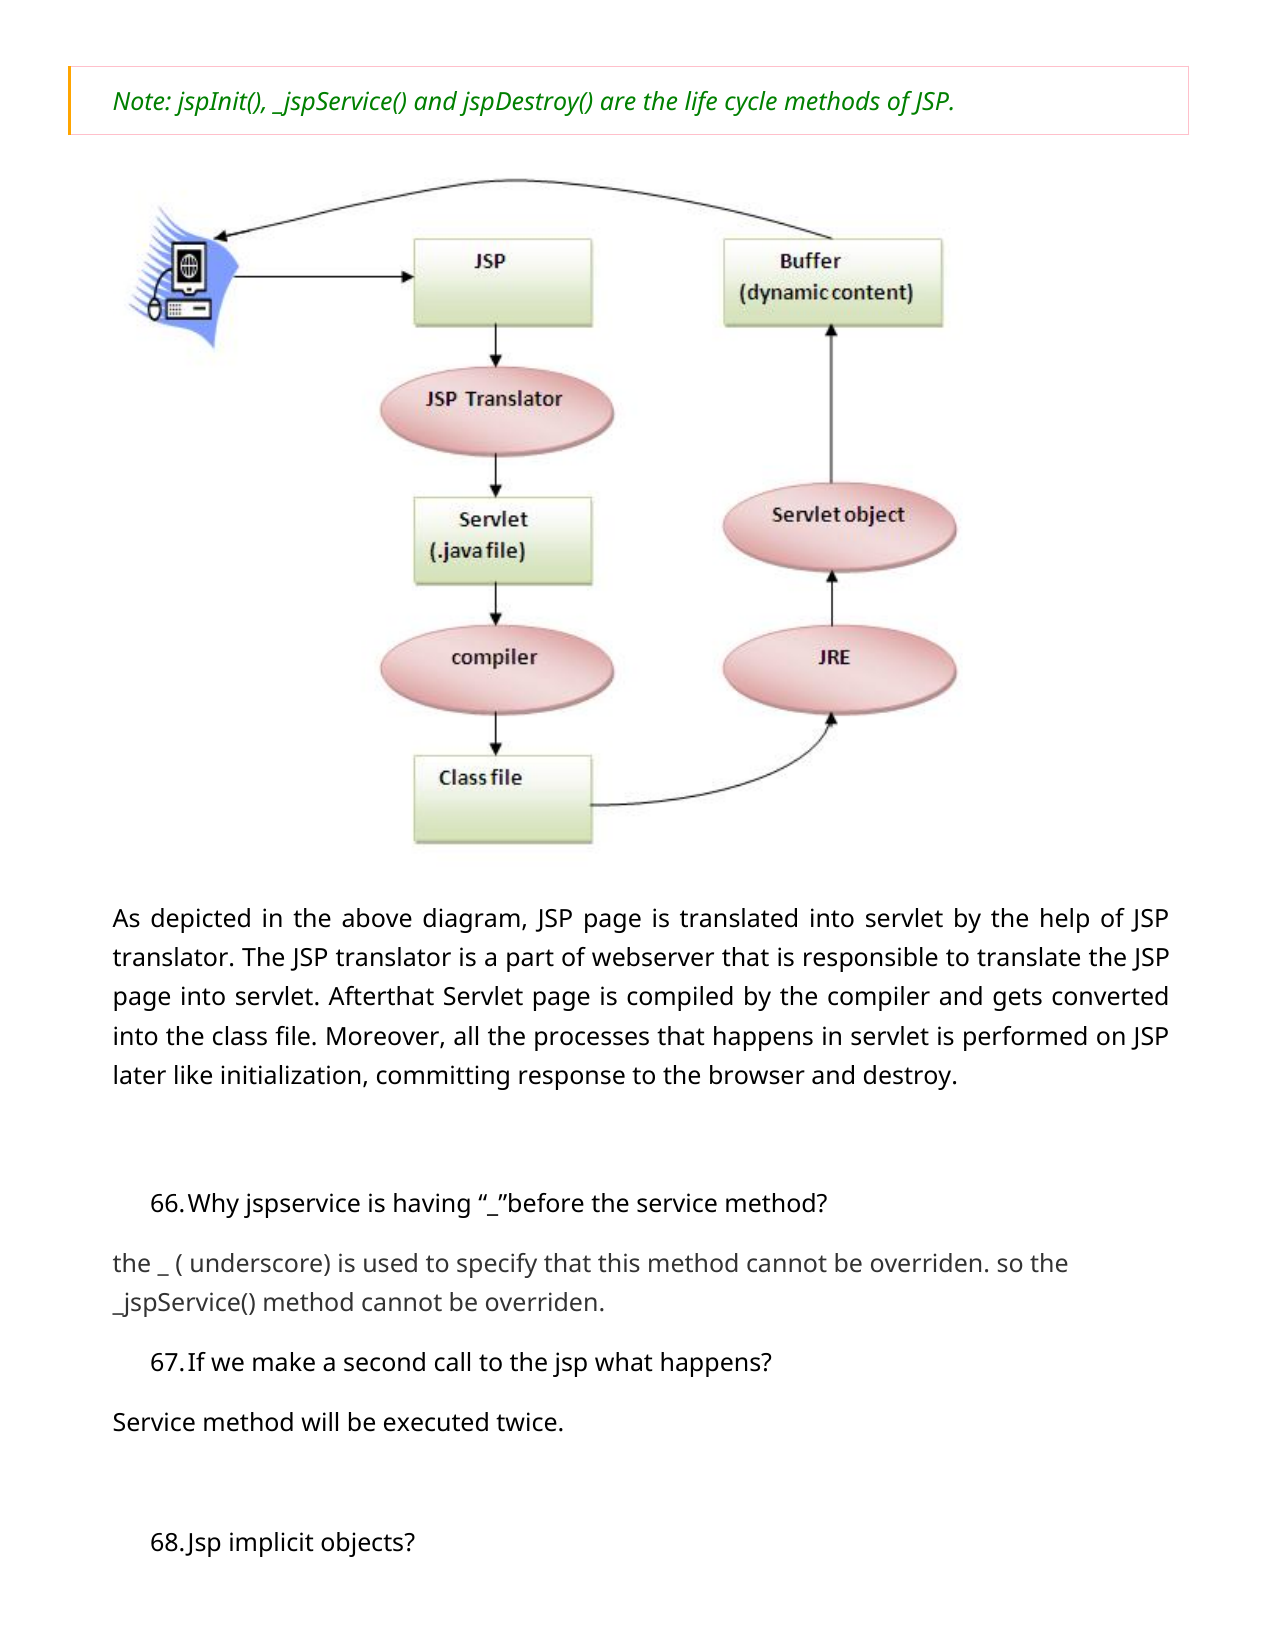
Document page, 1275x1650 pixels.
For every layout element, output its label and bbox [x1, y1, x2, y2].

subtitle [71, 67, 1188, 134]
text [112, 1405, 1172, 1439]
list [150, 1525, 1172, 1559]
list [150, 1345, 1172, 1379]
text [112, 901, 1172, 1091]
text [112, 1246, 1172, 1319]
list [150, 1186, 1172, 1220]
picture [112, 140, 1038, 868]
